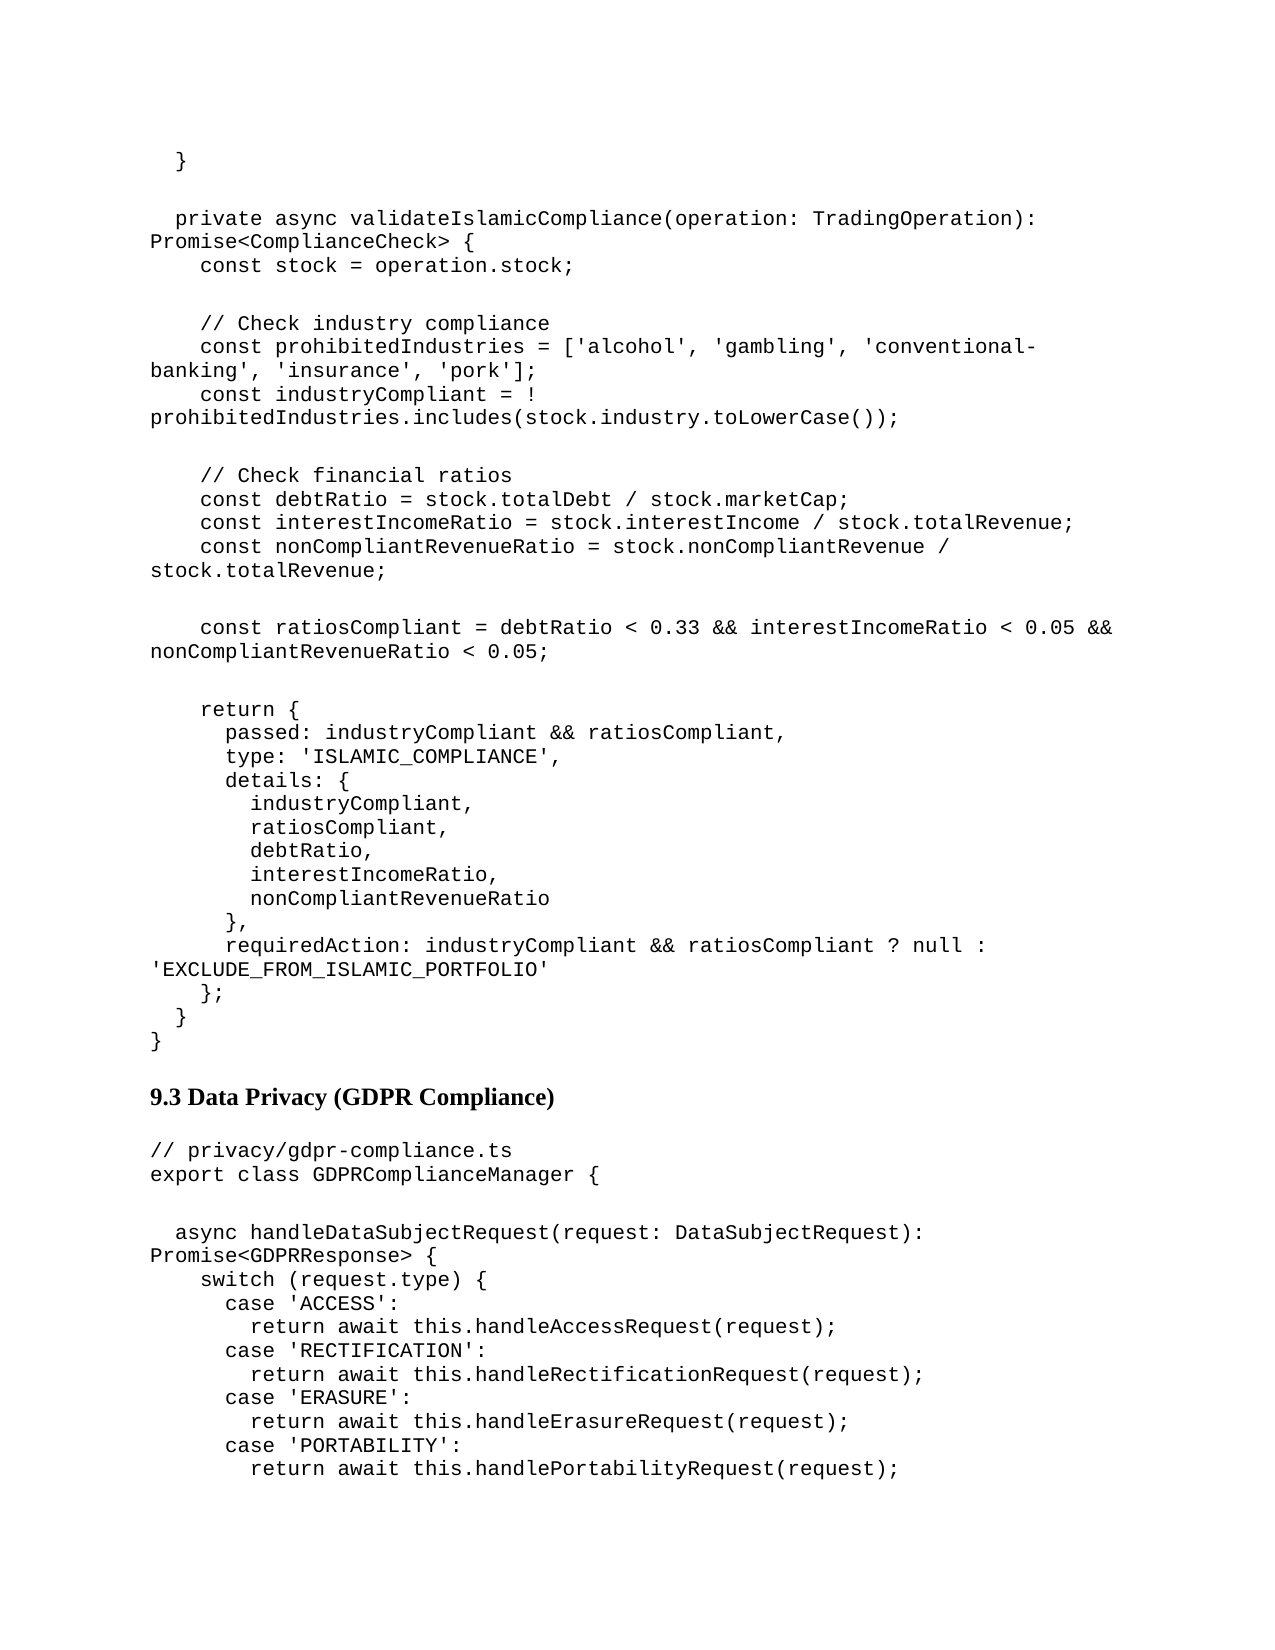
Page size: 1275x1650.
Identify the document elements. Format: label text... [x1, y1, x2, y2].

text industryCompliant, [150, 793, 1125, 817]
text const prohibitedIndustries = ['alcohol', 'gambling', 'conventional-banking', 'insurance', 'pork']; [150, 336, 1125, 384]
text case 'PORTABILITY': [150, 1434, 1125, 1458]
text } [150, 1006, 1125, 1030]
text // privacy/gdpr-compliance.ts [150, 1140, 1125, 1164]
text case 'ERASURE': [150, 1387, 1125, 1411]
text nonCompliantRevenueRatio [150, 888, 1125, 911]
text private async validateIslamicCompliance(operation: TradingOperation): Promise<ComplianceCheck> { [150, 208, 1125, 255]
text }; [150, 982, 1125, 1006]
text const nonCompliantRevenueRatio = stock.nonCompliantRevenue / stock.totalRevenue; [150, 536, 1125, 583]
text 9.3 Data Privacy (GDPR Compliance) [150, 1082, 1125, 1111]
text type: 'ISLAMIC_COMPLIANCE', [150, 746, 1125, 769]
text // Check industry compliance [150, 313, 1125, 336]
text return { [150, 699, 1125, 722]
text return await this.handlePortabilityRequest(request); [150, 1458, 1125, 1482]
text switch (request.type) { [150, 1269, 1125, 1293]
text return await this.handleRectificationRequest(request); [150, 1364, 1125, 1387]
text return await this.handleAccessRequest(request); [150, 1316, 1125, 1340]
text debtRatio, [150, 841, 1125, 864]
text const ratiosCompliant = debtRatio < 0.33 && interestIncomeRatio < 0.05 && nonCompliantRevenueRatio < 0.05; [150, 617, 1125, 664]
text const interestIncomeRatio = stock.interestIncome / stock.totalRevenue; [150, 512, 1125, 536]
text case 'RECTIFICATION': [150, 1340, 1125, 1364]
text return await this.handleErasureRequest(request); [150, 1411, 1125, 1434]
text // Check financial ratios [150, 465, 1125, 489]
text passed: industryCompliant && ratiosCompliant, [150, 722, 1125, 746]
text } [150, 150, 1125, 174]
text interestIncomeRatio, [150, 864, 1125, 888]
text requiredAction: industryCompliant && ratiosCompliant ? null : 'EXCLUDE_FROM_ISLAMIC_PORTFOLIO' [150, 935, 1125, 982]
text }, [150, 911, 1125, 935]
text details: { [150, 769, 1125, 793]
text const industryCompliant = !prohibitedIndustries.includes(stock.industry.toLowerCase()); [150, 384, 1125, 431]
text const debtRatio = stock.totalDebt / stock.marketCap; [150, 489, 1125, 512]
text async handleDataSubjectRequest(request: DataSubjectRequest): Promise<GDPRResponse> { [150, 1222, 1125, 1269]
text ratiosCompliant, [150, 817, 1125, 841]
text } [150, 1030, 1125, 1053]
text const stock = operation.stock; [150, 255, 1125, 279]
text export class GDPRComplianceManager { [150, 1164, 1125, 1188]
text case 'ACCESS': [150, 1293, 1125, 1316]
